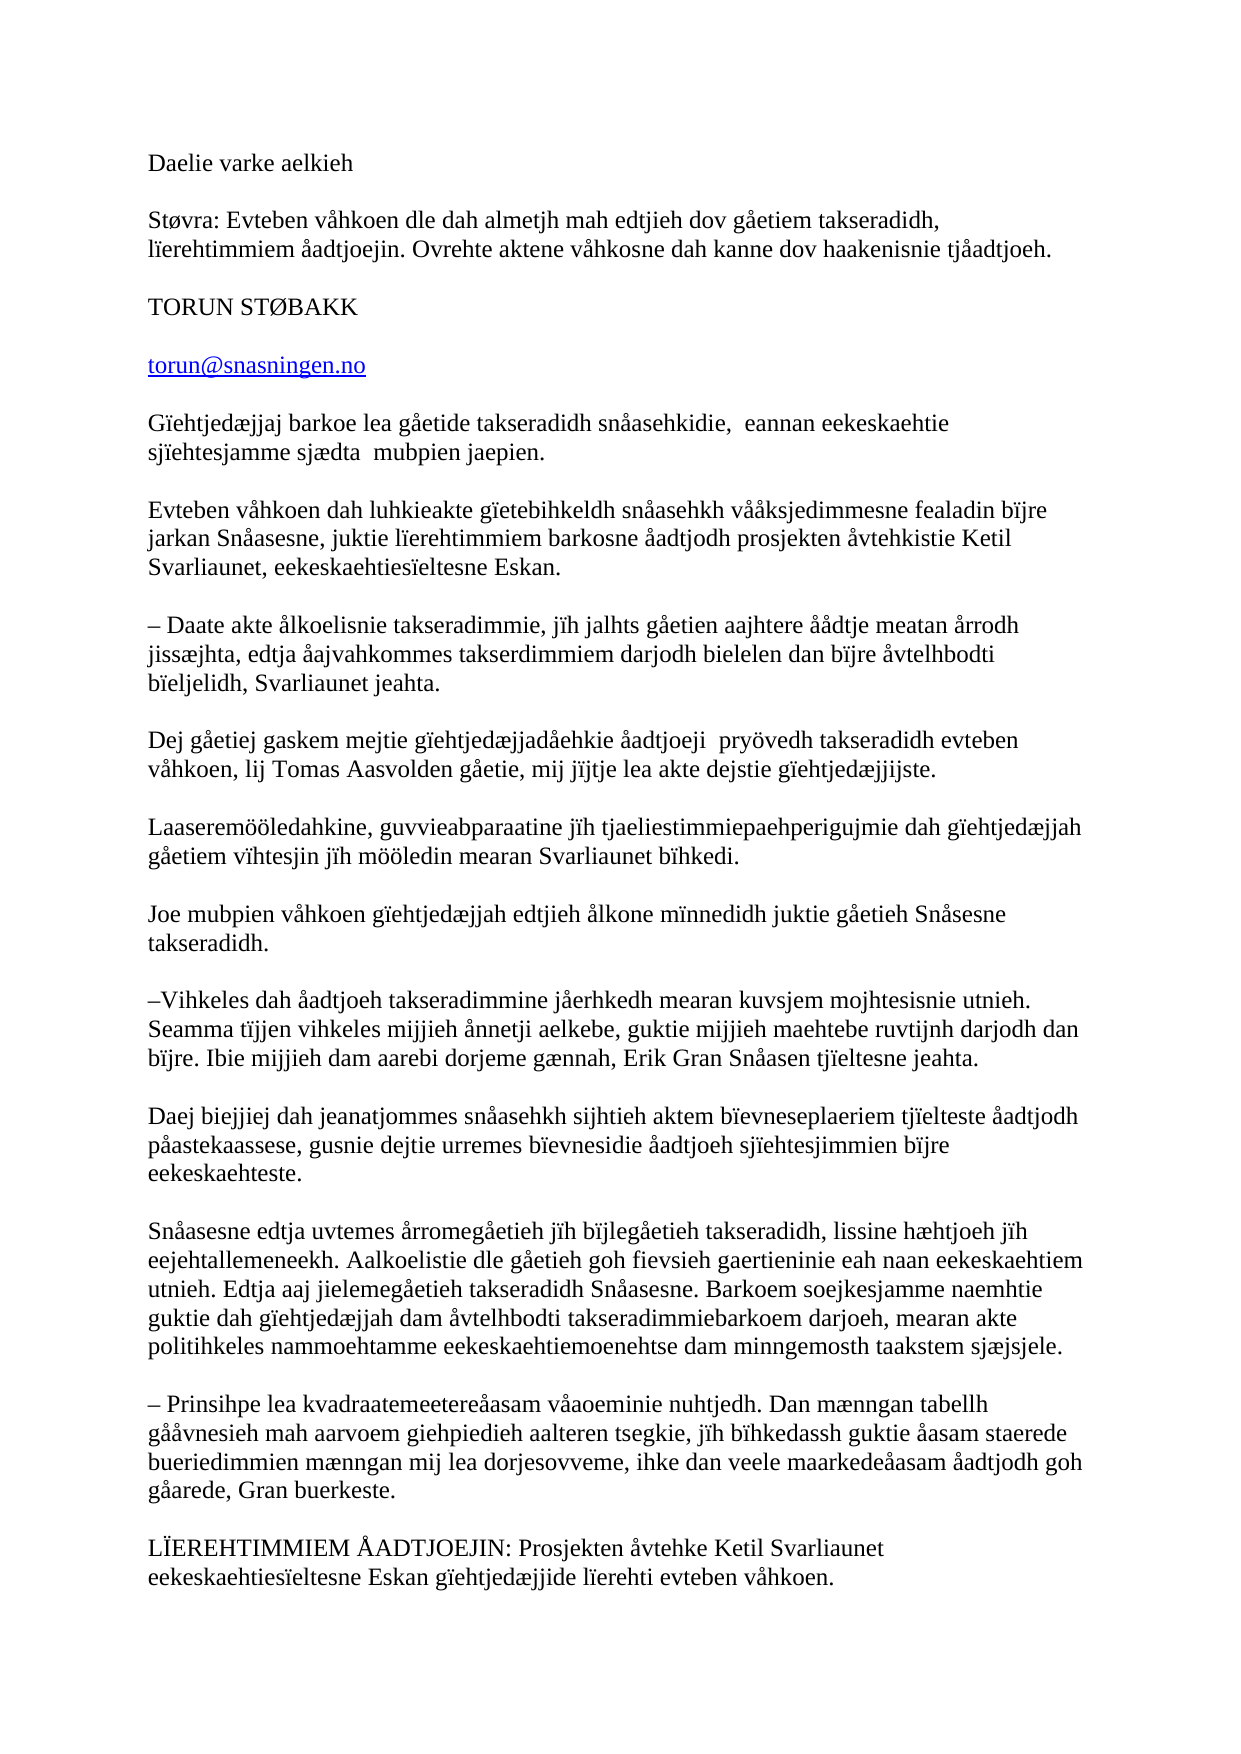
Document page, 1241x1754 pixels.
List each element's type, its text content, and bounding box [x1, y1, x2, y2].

text –Vihkeles dah åadtjoeh takseradimmine jåerhkedh mearan kuvsjem mojhtesisnie utnieh. Seamma tïjjen vihkeles mijjieh ånnetji aelkebe, guktie mijjieh maehtebe ruvtijnh darjodh dan bïjre. Ibie mijjieh dam aarebi dorjeme gænnah, Erik Gran Snåasen tjïeltesne jeahta. [148, 986, 1093, 1072]
text LÏEREHTIMMIEM ÅADTJOEJIN: Prosjekten åvtehke Ketil Svarliaunet eekeskaehtiesïeltesne Eskan gïehtjedæjjide lïerehti evteben våhkoen. [148, 1533, 1093, 1591]
text Joe mubpien våhkoen gïehtjedæjjah edtjieh ålkone mïnnedidh juktie gåetieh Snåsesne takseradidh. [148, 899, 1093, 956]
text Evteben våhkoen dah luhkieakte gïetebihkeldh snåasehkh vååksjedimmesne fealadin bïjre jarkan Snåasesne, juktie lïerehtimmiem barkosne åadtjodh prosjekten åvtehkistie Ketil Svarliaunet, eekeskaehtiesïeltesne Eskan. [148, 495, 1093, 581]
text TORUN STØBAKK [148, 292, 1093, 321]
text – Prinsihpe lea kvadraatemeetereåasam våaoeminie nuhtjedh. Dan mænngan tabellh gååvnesieh mah aarvoem giehpiedieh aalteren tsegkie, jïh bïhkedassh guktie åasam staerede bueriedimmien mænngan mij lea dorjesovveme, ihke dan veele maarkedeåasam åadtjodh goh gåarede, Gran buerkeste. [148, 1389, 1093, 1504]
text Daej biejjiej dah jeanatjommes snåasehkh sijhtieh aktem bïevneseplaeriem tjïelteste åadtjodh påastekaassese, gusnie dejtie urremes bïevnesidie åadtjoeh sjïehtesjimmien bïjre eekeskaehteste. [148, 1101, 1093, 1187]
text Laaseremööledahkine, guvvieabparaatine jïh tjaeliestimmiepaehperigujmie dah gïehtjedæjjah gåetiem vïhtesjin jïh mööledin mearan Svarliaunet bïhkedi. [148, 812, 1093, 870]
text Daelie varke aelkieh [148, 148, 1093, 176]
text Dej gåetiej gaskem mejtie gïehtjedæjjadåehkie åadtjoeji pryövedh takseradidh evteben våhkoen, lij Tomas Aasvolden gåetie, mij jïjtje lea akte dejstie gïehtjedæjjijste. [148, 726, 1093, 783]
text Snåasesne edtja uvtemes årromegåetieh jïh bïjlegåetieh takseradidh, lissine hæhtjoeh jïh eejehtallemeneekh. Aalkoelistie dle gåetieh goh fievsieh gaertieninie eah naan eekeskaehtiem utnieh. Edtja aaj jielemegåetieh takseradidh Snåasesne. Barkoem soejkesjamme naemhtie guktie dah gïehtjedæjjah dam åvtelhbodti takseradimmiebarkoem darjoeh, mearan akte politihkeles nammoehtamme eekeskaehtiemoenehtse dam minngemosth taakstem sjæjsjele. [148, 1216, 1093, 1360]
text – Daate akte ålkoelisnie takseradimmie, jïh jalhts gåetien aajhtere åådtje meatan årrodh jissæjhta, edtja åajvahkommes takserdimmiem darjodh bielelen dan bïjre åvtelhbodti bïeljelidh, Svarliaunet jeahta. [148, 610, 1093, 696]
text torun@snasningen.no [148, 350, 1093, 379]
text Gïehtjedæjjaj barkoe lea gåetide takseradidh snåasehkidie, eannan eekeskaehtie sjïehtesjamme sjædta mubpien jaepien. [148, 408, 1093, 466]
text Støvra: Evteben våhkoen dle dah almetjh mah edtjieh dov gåetiem takseradidh, lïerehtimmiem åadtjoejin. Ovrehte aktene våhkosne dah kanne dov haakenisnie tjåadtjoeh. [148, 206, 1093, 263]
